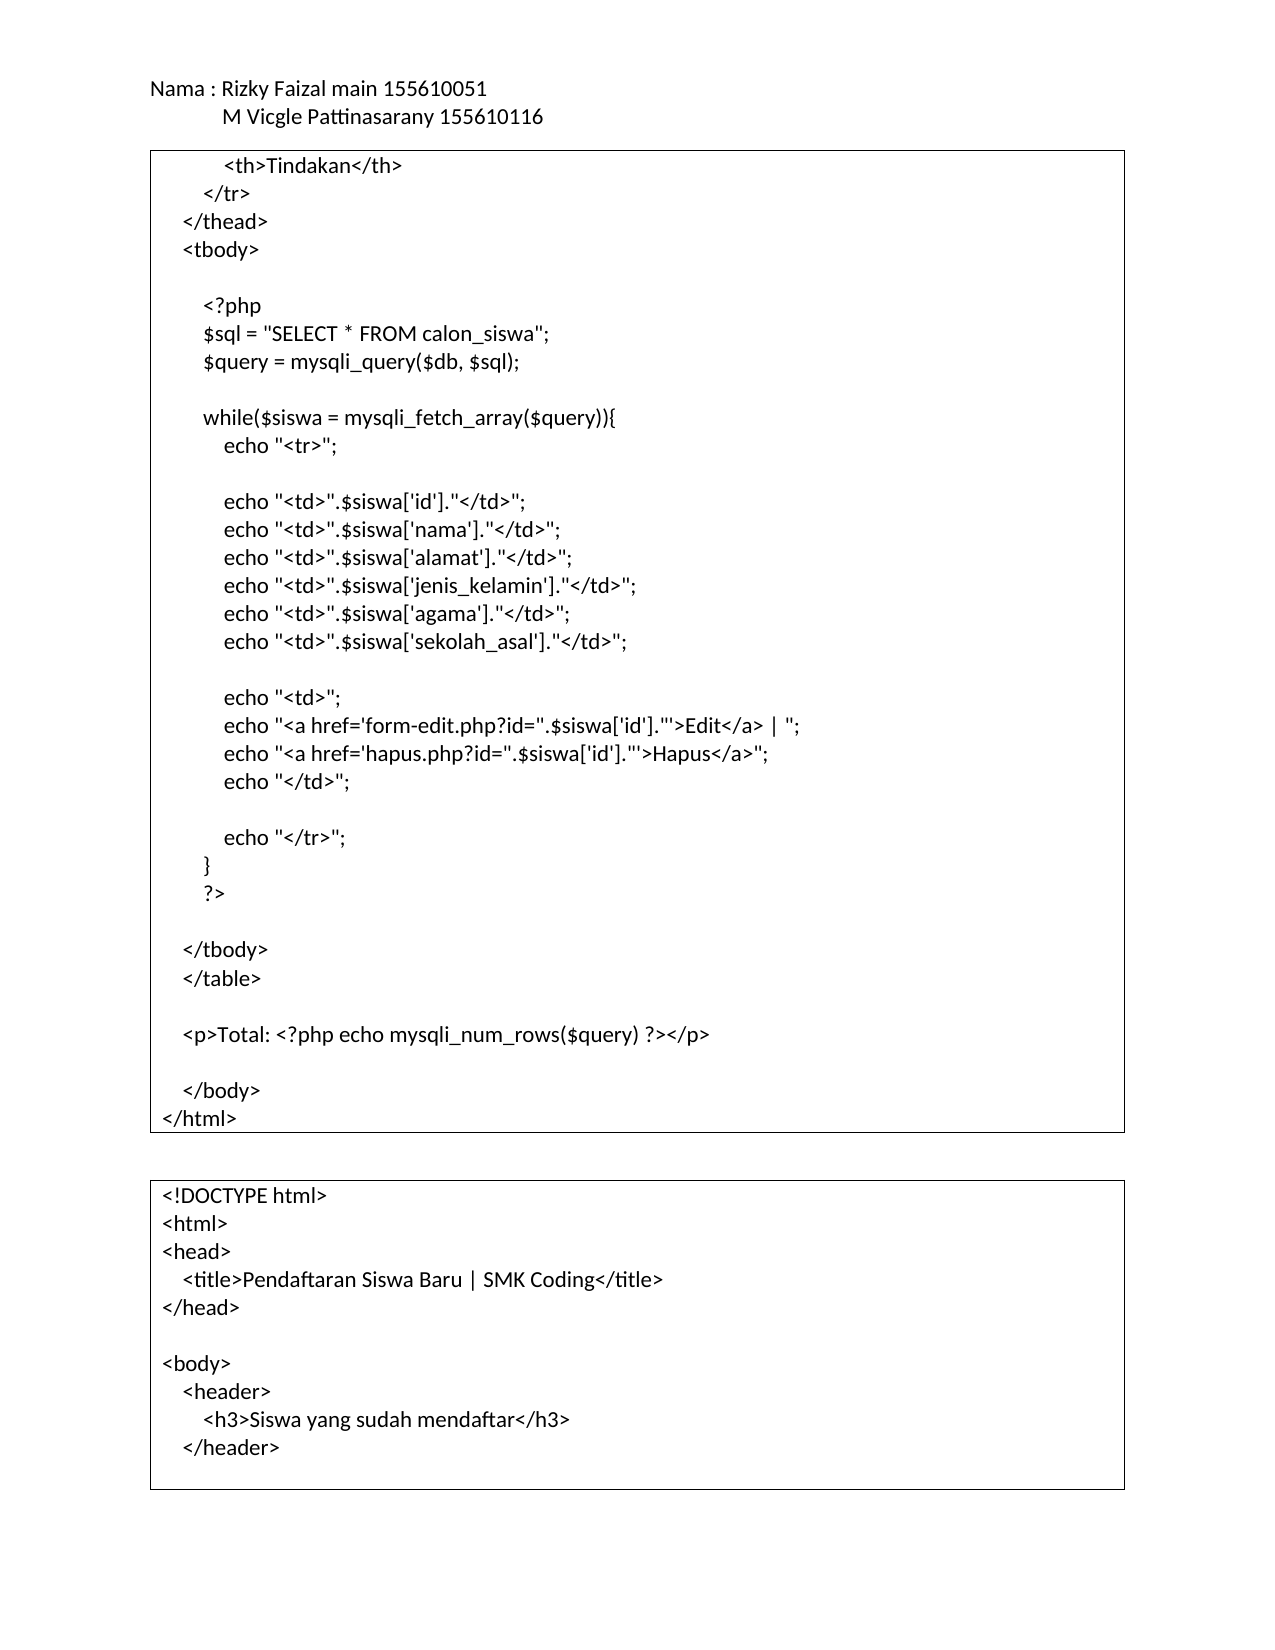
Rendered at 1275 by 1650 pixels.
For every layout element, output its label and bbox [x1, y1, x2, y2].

table_header [151, 151, 1124, 1132]
table_header [151, 1181, 1124, 1489]
